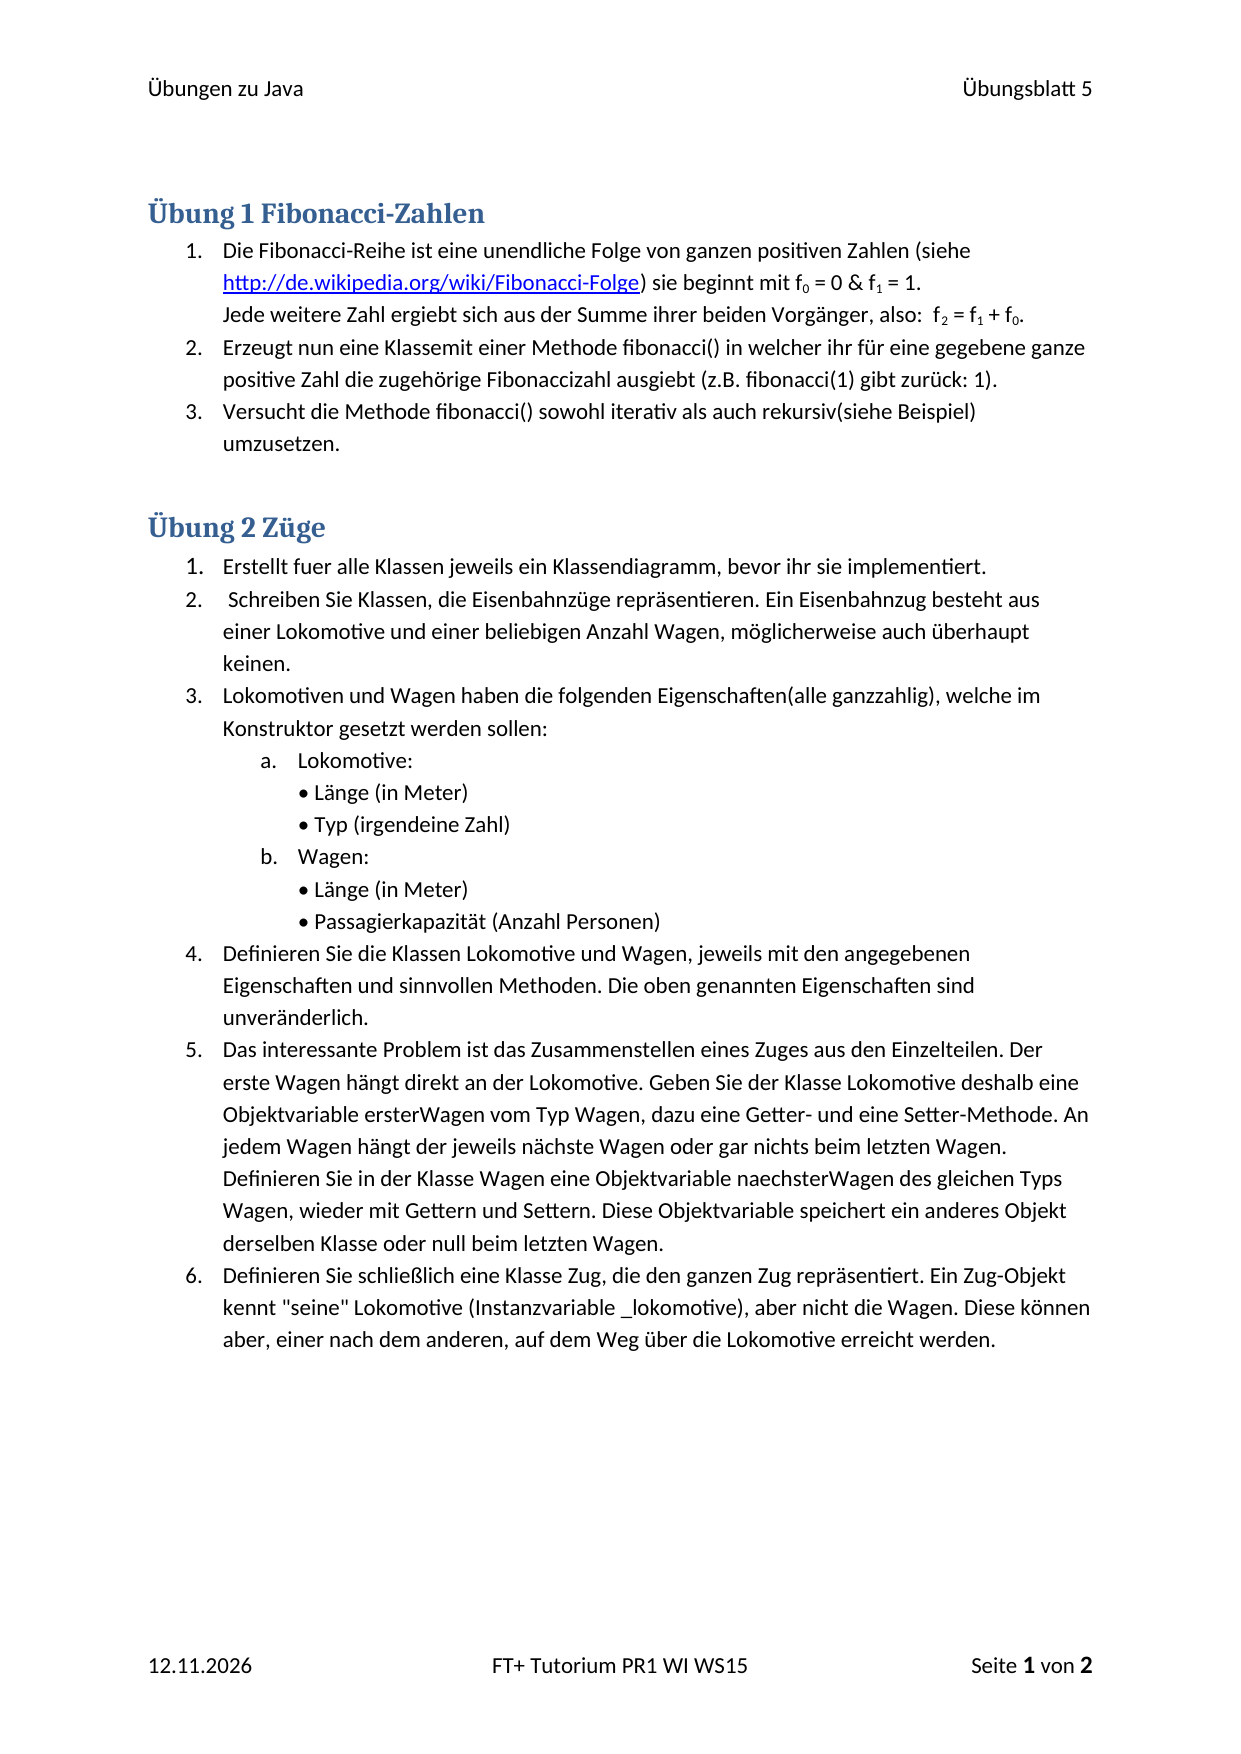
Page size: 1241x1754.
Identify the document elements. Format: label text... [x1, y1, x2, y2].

list Wagen: • Länge (in Meter) • Passagierkapazität (Anzahl Personen) [260, 842, 1093, 935]
list Definieren Sie schließlich eine Klasse Zug, die den ganzen Zug repräsentiert. Ein Zug-Objekt kennt "seine" Lokomotive (Instanzvariable _lokomotive), aber nicht die Wagen. Diese können aber, einer nach dem anderen, auf dem Weg über die Lokomotive erreicht werden. [185, 1261, 1093, 1353]
list Versucht die Methode fibonacci() sowohl iterativ als auch rekursiv(siehe Beispiel) umzusetzen. [185, 397, 1093, 457]
list Schreiben Sie Klassen, die Eisenbahnzüge repräsentieren. Ein Eisenbahnzug besteht aus einer Lokomotive und einer beliebigen Anzahl Wagen, möglicherweise auch überhaupt keinen. [185, 585, 1093, 677]
list Lokomotiven und Wagen haben die folgenden Eigenschaften(alle ganzzahlig), welche im Konstruktor gesetzt werden sollen: [185, 682, 1093, 742]
subtitle Übung 1 Fibonacci-Zahlen [148, 198, 1093, 231]
list Definieren Sie die Klassen Lokomotive und Wagen, jeweils mit den angegebenen Eigenschaften und sinnvollen Methoden. Die oben genannten Eigenschaften sind unveränderlich. [185, 939, 1093, 1031]
list Das interessante Problem ist das Zusammenstellen eines Zuges aus den Einzelteilen. Der erste Wagen hängt direkt an der Lokomotive. Geben Sie der Klasse Lokomotive deshalb eine Objektvariable ersterWagen vom Typ Wagen, dazu eine Getter- und eine Setter-Methode. An jedem Wagen hängt der jeweils nächste Wagen oder gar nichts beim letzten Wagen. Definieren Sie in der Klasse Wagen eine Objektvariable naechsterWagen des gleichen Typs Wagen, wieder mit Gettern und Settern. Diese Objektvariable speichert ein anderes Objekt derselben Klasse oder null beim letzten Wagen. [185, 1036, 1093, 1257]
list Lokomotive: • Länge (in Meter) • Typ (irgendeine Zahl) [260, 746, 1093, 838]
list Die Fibonacci-Reihe ist eine unendliche Folge von ganzen positiven Zahlen (siehe http://de.wikipedia.org/wiki/Fibonacci-Folge) sie beginnt mit f0 = 0 & f1 = 1. [185, 236, 1093, 296]
list Erzeugt nun eine Klassemit einer Methode fibonacci() in welcher ihr für eine gegebene ganze positive Zahl die zugehörige Fibonaccizahl ausgiebt (z.B. fibonacci(1) gibt zurück: 1). [185, 333, 1093, 393]
subtitle Übung 2 Züge [148, 511, 1093, 545]
list Jede weitere Zahl ergiebt sich aus der Summe ihrer beiden Vorgänger, also: f2 = f1 + f0. [223, 301, 1093, 328]
list Erstellt fuer alle Klassen jeweils ein Klassendiagramm, bevor ihr sie implementiert. [185, 550, 1093, 581]
